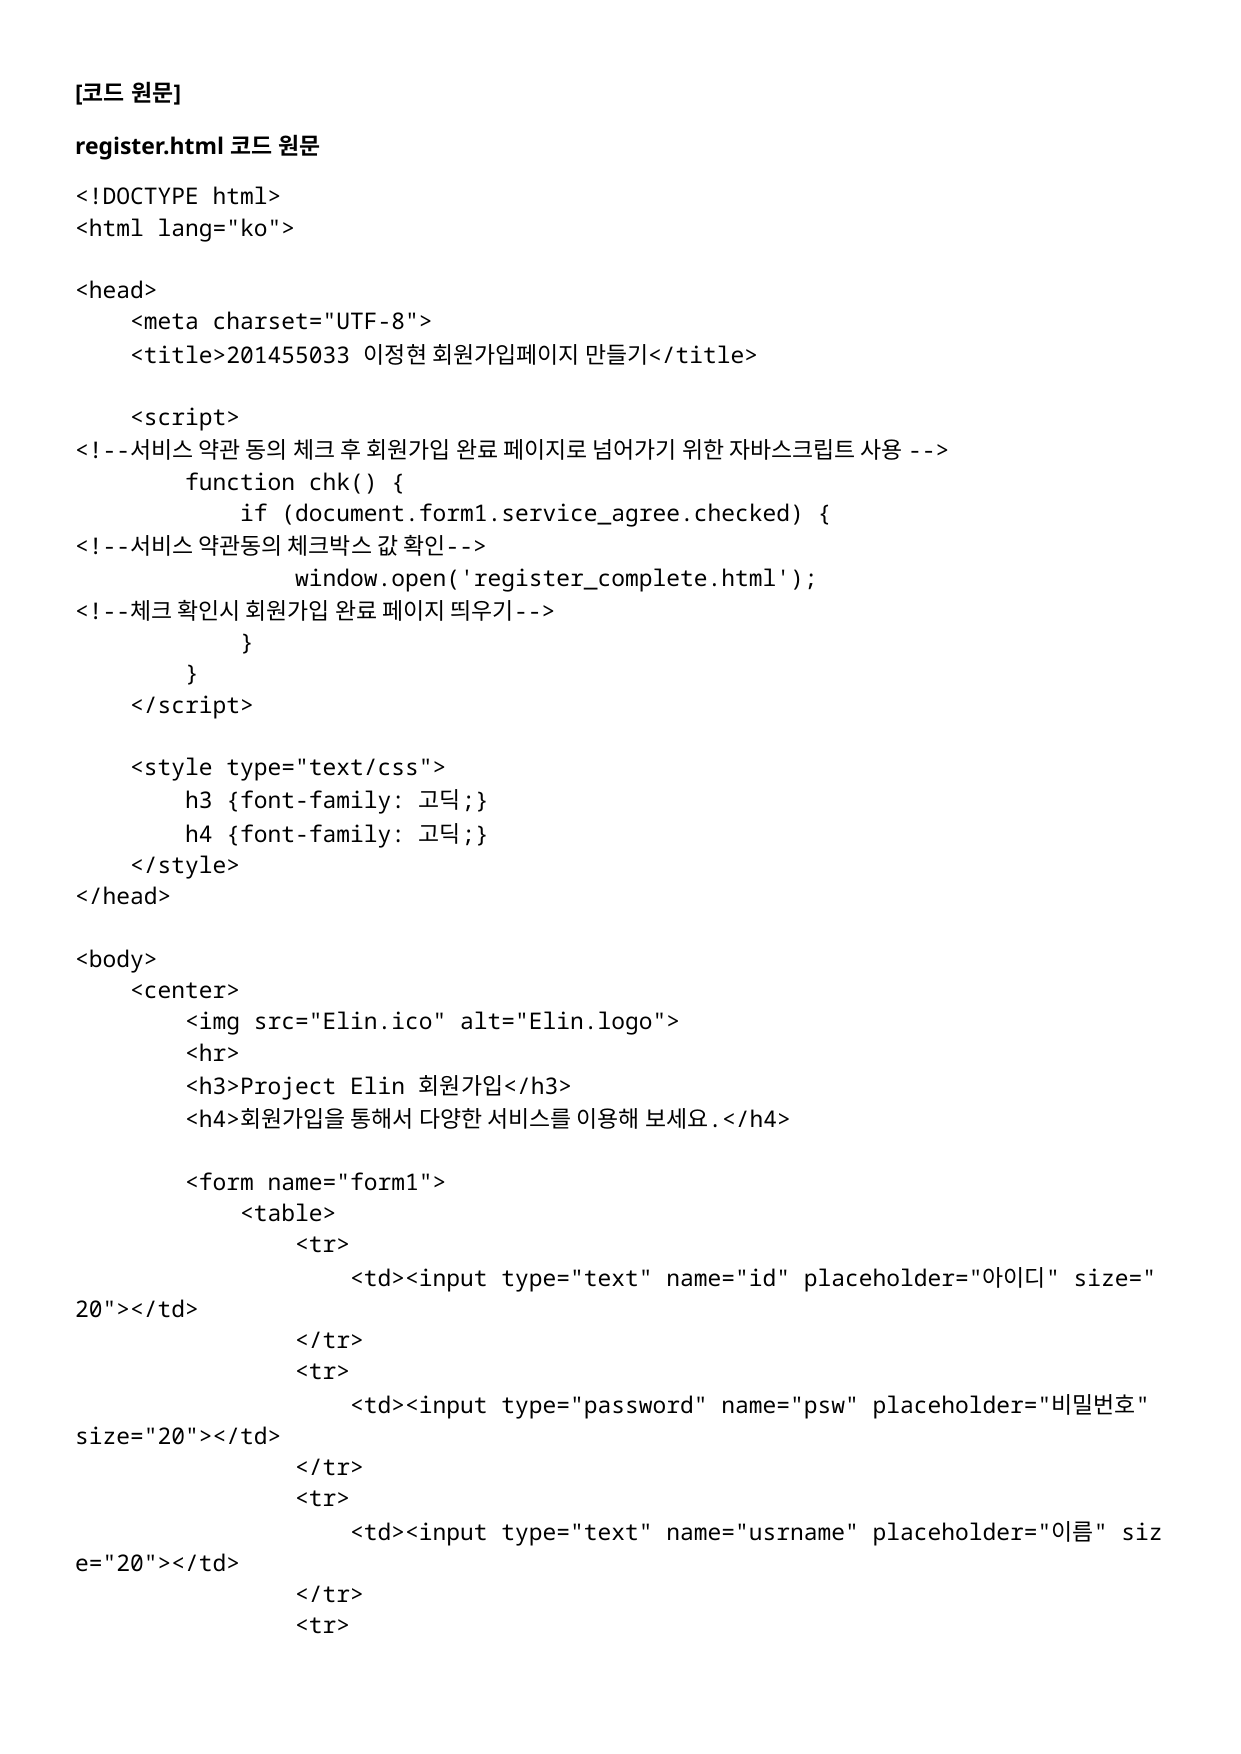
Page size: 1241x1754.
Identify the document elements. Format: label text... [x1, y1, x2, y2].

text </tr> [75, 1578, 1165, 1609]
text <table> [75, 1197, 1165, 1228]
text <style type="text/css"> [75, 751, 1165, 782]
text </tr> [75, 1451, 1165, 1482]
text <center> [75, 974, 1165, 1005]
text } [75, 657, 1165, 688]
text <html lang="ko"> [75, 211, 1165, 243]
text function chk() { [75, 466, 1165, 497]
text <tr> [75, 1609, 1165, 1641]
text </head> [75, 880, 1165, 911]
text <title>201455033 이정현 회원가입페이지 만들기</title> [75, 336, 1165, 370]
text <td><input type="text" name="usrname" placeholder="이름" size="20"></td> [75, 1513, 1165, 1578]
text <td><input type="text" name="id" placeholder="아이디" size="20"></td> [75, 1259, 1165, 1324]
text <!--서비스 약관동의 체크박스 값 확인--> [75, 528, 1165, 561]
text [코드 원문] [75, 75, 1165, 108]
text if (document.form1.service_agree.checked) { [75, 497, 1165, 528]
text <h3>Project Elin 회원가입</h3> [75, 1068, 1165, 1101]
text <script> [75, 401, 1165, 432]
text <hr> [75, 1036, 1165, 1068]
text <head> [75, 274, 1165, 305]
text } [75, 626, 1165, 657]
text <td><input type="password" name="psw" placeholder="비밀번호" size="20"></td> [75, 1386, 1165, 1451]
text <h4>회원가입을 통해서 다양한 서비스를 이용해 보세요.</h4> [75, 1101, 1165, 1134]
text <img src="Elin.ico" alt="Elin.logo"> [75, 1005, 1165, 1036]
text <!--서비스 약관 동의 체크 후 회원가입 완료 페이지로 넘어가기 위한 자바스크립트 사용 --> [75, 432, 1165, 466]
text h3 {font-family: 고딕;} [75, 782, 1165, 816]
text </tr> [75, 1324, 1165, 1355]
text </script> [75, 688, 1165, 720]
text <!DOCTYPE html> [75, 180, 1165, 211]
text window.open('register_complete.html'); [75, 561, 1165, 593]
text h4 {font-family: 고딕;} [75, 816, 1165, 849]
text <form name="form1"> [75, 1166, 1165, 1197]
text <tr> [75, 1355, 1165, 1386]
text <!--체크 확인시 회원가입 완료 페이지 띄우기--> [75, 593, 1165, 626]
text <tr> [75, 1482, 1165, 1513]
text <body> [75, 943, 1165, 974]
text <tr> [75, 1228, 1165, 1259]
text </style> [75, 849, 1165, 880]
text register.html 코드 원문 [75, 128, 1165, 161]
text <meta charset="UTF-8"> [75, 305, 1165, 336]
